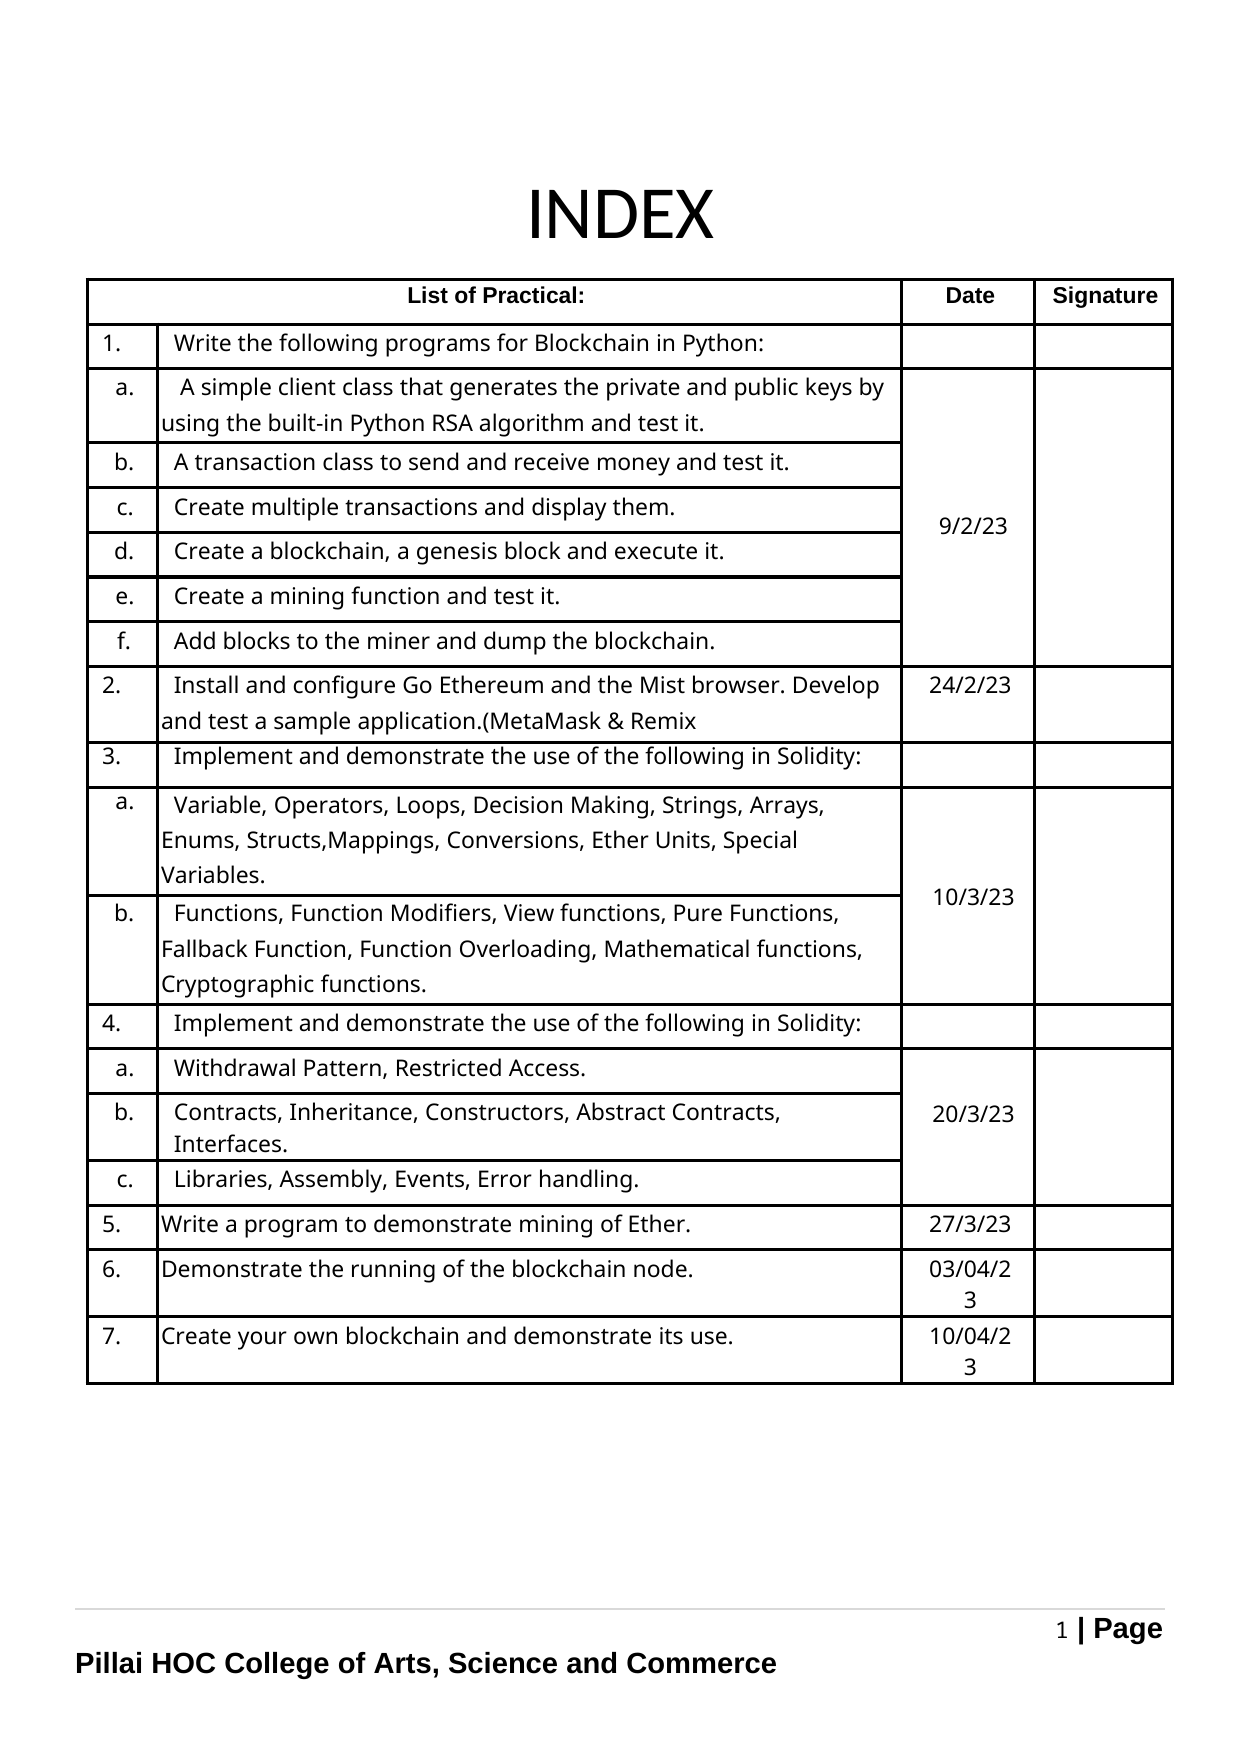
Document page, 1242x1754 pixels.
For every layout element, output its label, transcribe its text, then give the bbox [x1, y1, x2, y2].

table_cell 9/2/23 [903, 370, 1033, 665]
table_cell Create your own blockchain and demonstrate its use. [159, 1318, 900, 1382]
table_cell [903, 326, 1033, 367]
table_cell 5. [89, 1207, 156, 1248]
table_cell [1036, 1006, 1171, 1047]
table_cell Libraries, Assembly, Events, Error handling. [159, 1162, 900, 1204]
table_cell Create a mining function and test it. [159, 579, 900, 620]
table_cell f. [89, 623, 156, 665]
table_cell b. [89, 1095, 156, 1159]
table_cell a. [89, 1050, 156, 1092]
table_header Signature [1036, 281, 1171, 322]
table_cell 4. [89, 1006, 156, 1047]
table_cell 3. [89, 744, 156, 786]
table_cell Demonstrate the running of the blockchain node. [159, 1251, 900, 1315]
table_cell Install and configure Go Ethereum and the Mist browser. Develop and test a sample application.(MetaMask & Remix [159, 668, 900, 741]
table_cell Create multiple transactions and display them. [159, 489, 900, 531]
table_cell [1036, 744, 1171, 786]
table_cell b. [89, 444, 156, 486]
table_cell Write the following programs for Blockchain in Python: [159, 326, 900, 367]
table_cell A transaction class to send and receive money and test it. [159, 444, 900, 486]
table_cell c. [89, 489, 156, 531]
table_cell Functions, Function Modifiers, View functions, Pure Functions, Fallback Function, Function Overloading, Mathematical functions, Cryptographic functions. [159, 897, 900, 1002]
table_cell 03/04/23 [903, 1251, 1033, 1315]
table_cell 1. [89, 326, 156, 367]
table_cell 20/3/23 [903, 1050, 1033, 1204]
table_cell d. [89, 534, 156, 575]
table_cell a. [89, 789, 156, 894]
table_header List of Practical: [89, 281, 900, 322]
table_cell Add blocks to the miner and dump the blockchain. [159, 623, 900, 665]
table_cell [903, 744, 1033, 786]
table_cell [1036, 668, 1171, 741]
table_cell c. [89, 1162, 156, 1204]
table_cell Implement and demonstrate the use of the following in Solidity: [159, 1006, 900, 1047]
table_cell 6. [89, 1251, 156, 1315]
table_cell Implement and demonstrate the use of the following in Solidity: [159, 744, 900, 786]
table_header Date [903, 281, 1033, 322]
table_cell 10/3/23 [903, 789, 1033, 1002]
table_cell 7. [89, 1318, 156, 1382]
table_cell [1036, 1251, 1171, 1315]
table_cell A simple client class that generates the private and public keys by using the built-in Python RSA algorithm and test it. [159, 370, 900, 441]
table_cell Write a program to demonstrate mining of Ether. [159, 1207, 900, 1248]
table_cell Variable, Operators, Loops, Decision Making, Strings, Arrays, Enums, Structs,Mappings, Conversions, Ether Units, Special Variables. [159, 789, 900, 894]
table_cell [903, 1006, 1033, 1047]
table_cell b. [89, 897, 156, 1002]
table_cell [1036, 789, 1171, 1002]
table_cell 2. [89, 668, 156, 741]
table_cell [1036, 1207, 1171, 1248]
table_cell Contracts, Inheritance, Constructors, Abstract Contracts, Interfaces. [159, 1095, 900, 1159]
table_cell [1036, 1318, 1171, 1382]
title INDEX [82, 169, 1158, 256]
table_cell e. [89, 579, 156, 620]
table_cell Create a blockchain, a genesis block and execute it. [159, 534, 900, 575]
table_cell a. [89, 370, 156, 441]
table_cell 27/3/23 [903, 1207, 1033, 1248]
table_cell [1036, 326, 1171, 367]
table_cell [1036, 1050, 1171, 1204]
table_cell [1036, 370, 1171, 665]
table_cell Withdrawal Pattern, Restricted Access. [159, 1050, 900, 1092]
table_cell 10/04/23 [903, 1318, 1033, 1382]
table_cell 24/2/23 [903, 668, 1033, 741]
